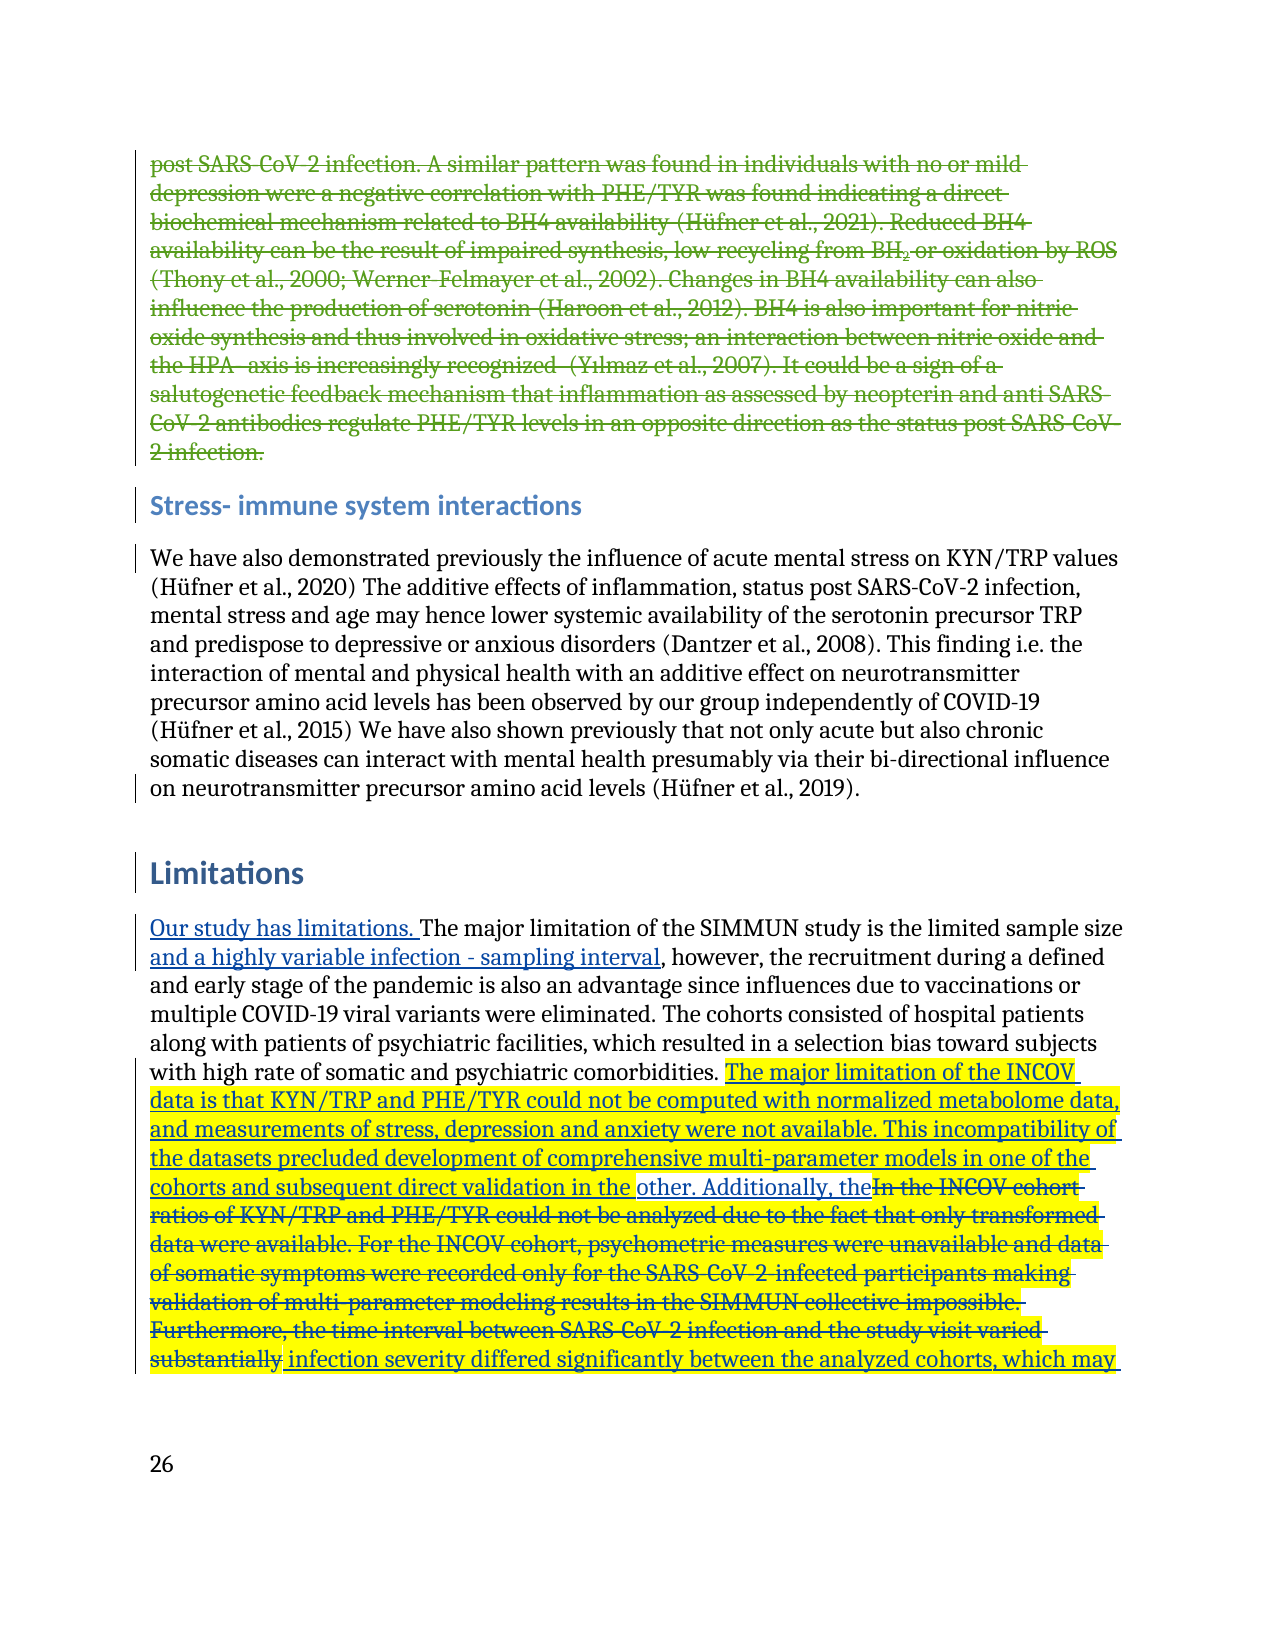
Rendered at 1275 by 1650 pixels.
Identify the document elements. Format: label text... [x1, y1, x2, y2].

text . [150, 150, 1125, 466]
subtitle Limitations [150, 852, 1125, 893]
